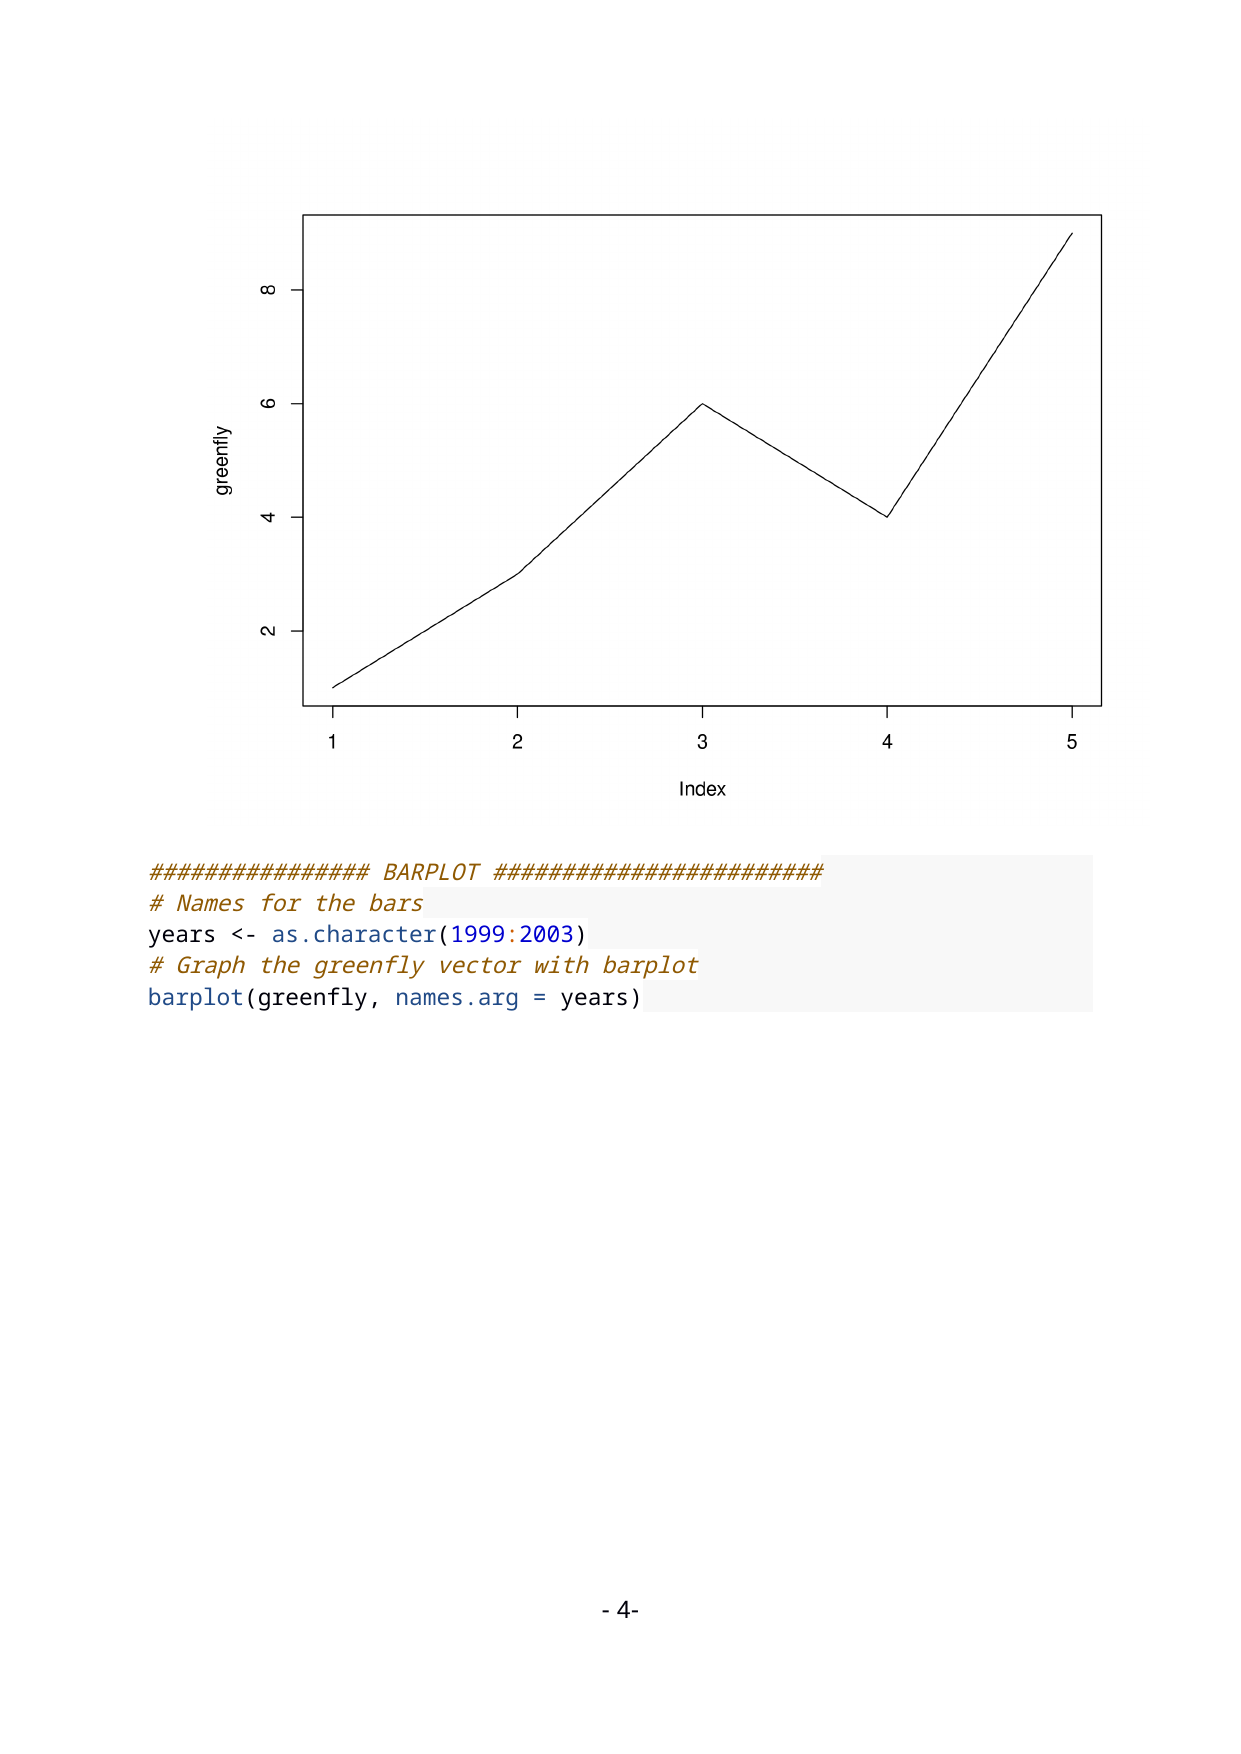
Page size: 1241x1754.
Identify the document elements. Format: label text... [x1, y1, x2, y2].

picture [206, 118, 1151, 826]
text ################ BARPLOT ######################## # Names for the bars years <- as.character(1999:2003) # Graph the greenfly vector with barplot barplot(greenfly, names.arg = years) [423, 855, 1093, 1012]
